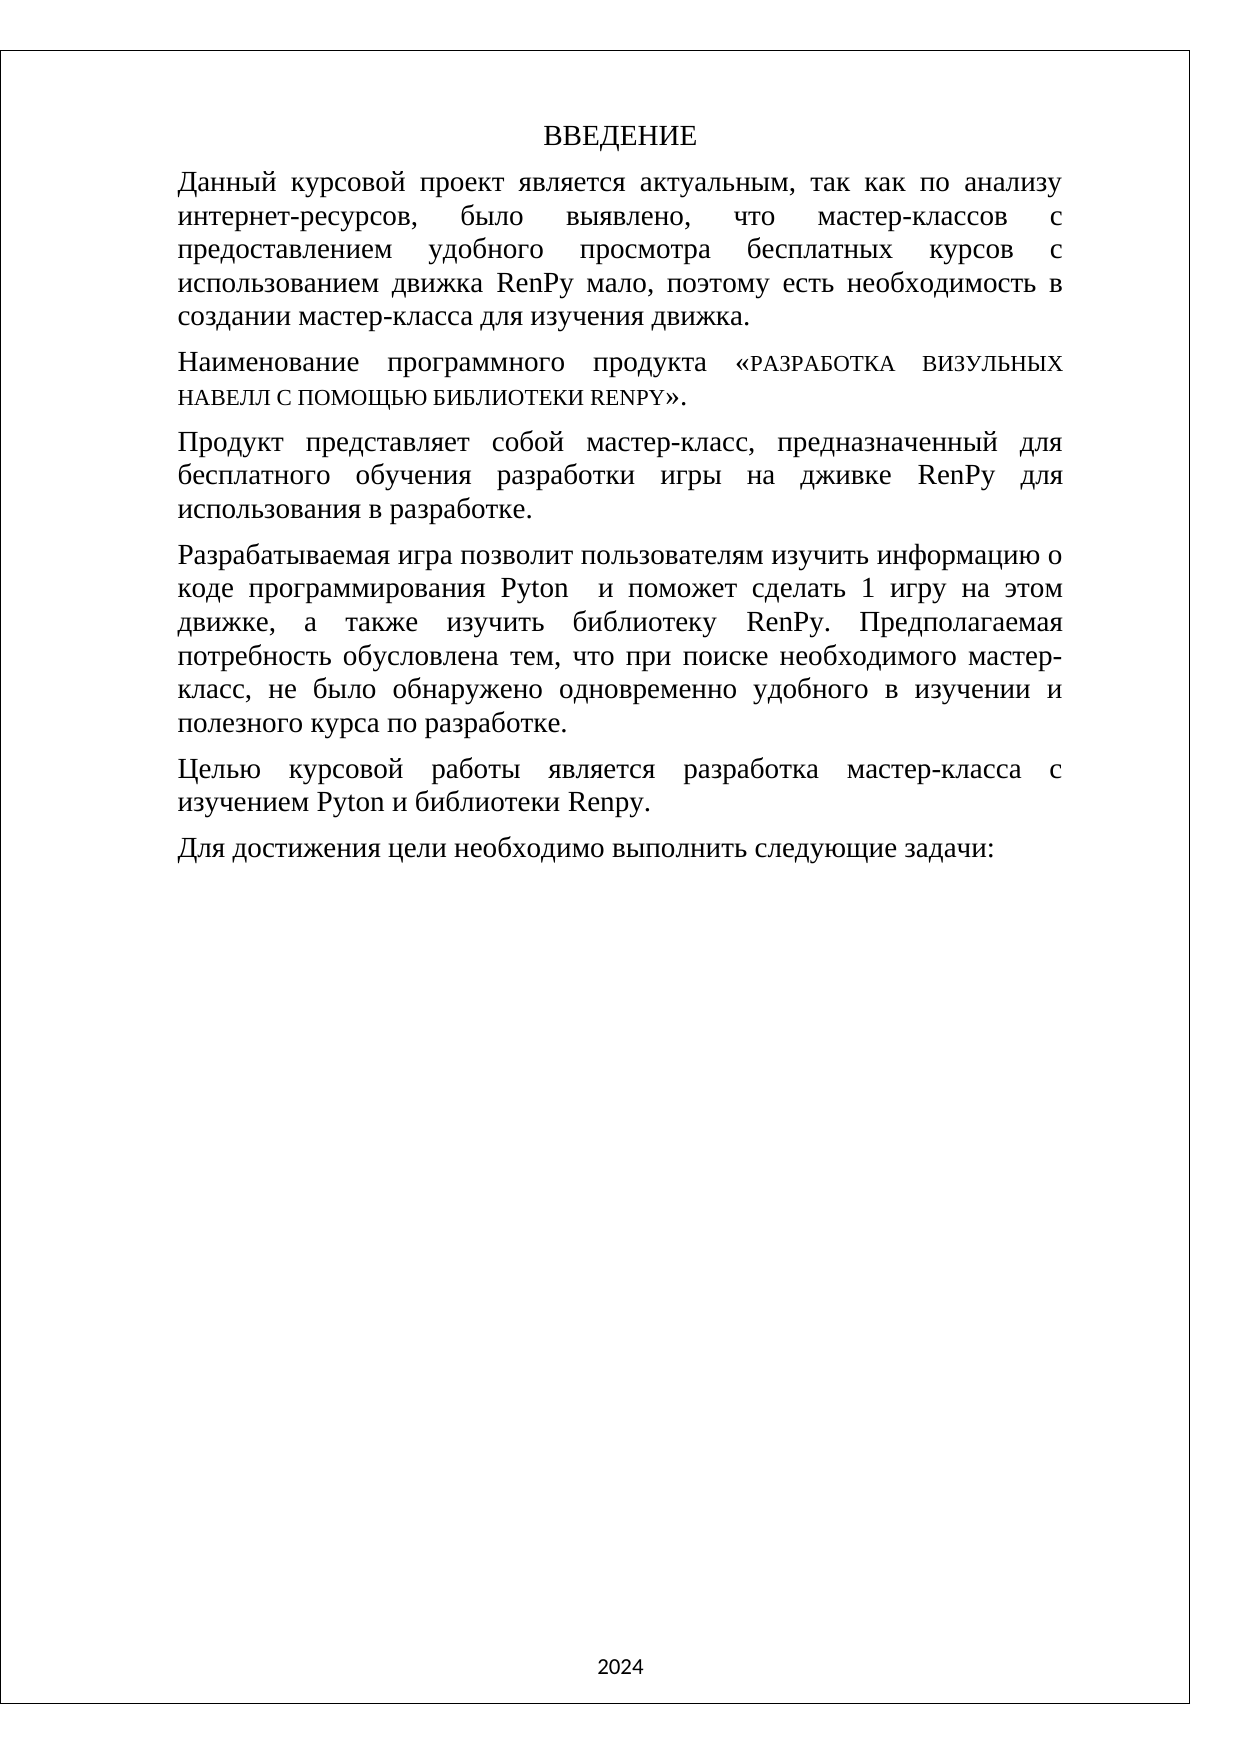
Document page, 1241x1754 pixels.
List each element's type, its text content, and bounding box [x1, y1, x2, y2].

text Разрабатываемая игра позволит пользователям изучить информацию о коде программирования Pyton и поможет сделать 1 игру на этом движке, а также изучить библиотеку RenPy. Предполагаемая потребность обусловлена тем, что при поиске необходимого мастер-класс, не было обнаружено одновременно удобного в изучении и полезного курса по разработке. [177, 537, 1063, 738]
text ВВЕДЕНИЕ [177, 118, 1063, 152]
text Данный курсовой проект является актуальным, так как по анализу интернет-ресурсов, было выявлено, что мастер-классов с предоставлением удобного просмотра бесплатных курсов с использованием движка RenPy мало, поэтому есть необходимость в создании мастер-класса для изучения движка. [177, 164, 1063, 332]
text Целью курсовой работы является разработка мастер-класса с изучением Pyton и библиотеки Renpy. [177, 751, 1063, 818]
text Для достижения цели необходимо выполнить следующие задачи: [177, 830, 1063, 864]
text Наименование программного продукта «РАЗРАБОТКА ВИЗУЛЬНЫХ НАВЕЛЛ С ПОМОЩЬЮ БИБЛИОТЕКИ RENPY». [177, 344, 1063, 411]
text Продукт представляет собой мастер-класс, предназначенный для бесплатного обучения разработки игры на дживке RenPy для использования в разработке. [177, 424, 1063, 524]
